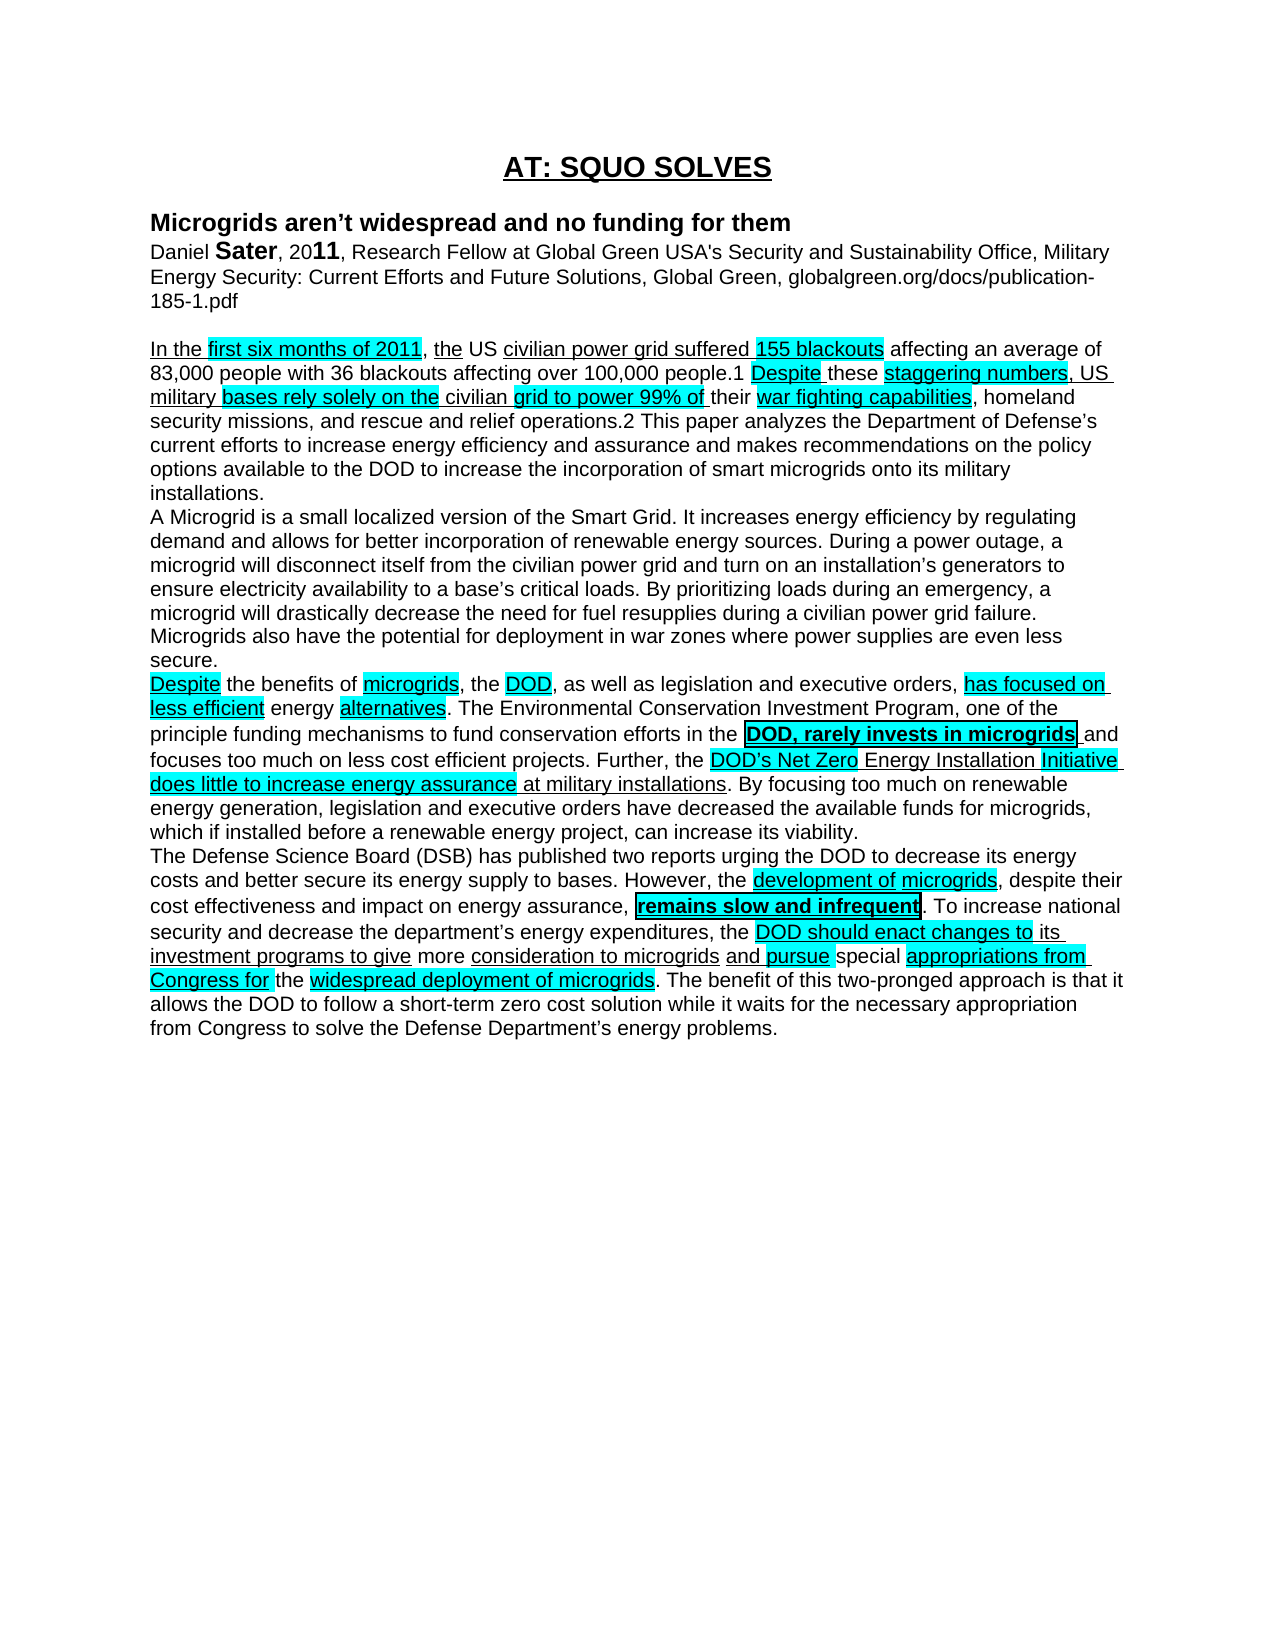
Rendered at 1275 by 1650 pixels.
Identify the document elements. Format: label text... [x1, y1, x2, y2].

subtitle at: squo solves [150, 150, 1125, 183]
text Despite the benefits of microgrids, the DOD, as well as legislation and executive orders, has focused on less efficient energy alternatives. The Environmental Conservation Investment Program, one of the principle funding mechanisms to fund conservation efforts in the DOD, rarely invests in microgrids and focuses too much on less cost efficient projects. Further, the DOD’s Net Zero Energy Installation Initiative does little to increase energy assurance at military installations. By focusing too much on renewable energy generation, legislation and executive orders have decreased the available funds for microgrids, which if installed before a renewable energy project, can increase its viability. [150, 672, 1125, 844]
text In the first six months of 2011, the US civilian power grid suffered 155 blackouts affecting an average of 83,000 people with 36 blackouts affecting over 100,000 people.1 Despite these staggering numbers, US military bases rely solely on the civilian grid to power 99% of their war fighting capabilities, homeland security missions, and rescue and relief operations.2 This paper analyzes the Department of Defense’s current efforts to increase energy efficiency and assurance and makes recommendations on the policy options available to the DOD to increase the incorporation of smart microgrids onto its military installations. [150, 337, 1125, 504]
text A Microgrid is a small localized version of the Smart Grid. It increases energy efficiency by regulating demand and allows for better incorporation of renewable energy sources. During a power outage, a microgrid will disconnect itself from the civilian power grid and turn on an installation’s generators to ensure electricity availability to a base’s critical loads. By prioritizing loads during an emergency, a microgrid will drastically decrease the need for fuel resupplies during a civilian power grid failure. Microgrids also have the potential for deployment in war zones where power supplies are even less secure. [150, 504, 1125, 672]
text Daniel Sater, 2011, Research Fellow at Global Green USA's Security and Sustainability Office, Military Energy Security: Current Efforts and Future Solutions, Global Green, globalgreen.org/docs/publication-185-1.pdf [150, 236, 1125, 313]
subtitle Microgrids aren’t widespread and no funding for them [150, 207, 1125, 236]
text The Defense Science Board (DSB) has published two reports urging the DOD to decrease its energy costs and better secure its energy supply to bases. However, the development of microgrids, despite their cost effectiveness and impact on energy assurance, remains slow and infrequent. To increase national security and decrease the department’s energy expenditures, the DOD should enact changes to its investment programs to give more consideration to microgrids and pursue special appropriations from Congress for the widespread deployment of microgrids. The benefit of this two-pronged approach is that it allows the DOD to follow a short-term zero cost solution while it waits for the necessary appropriation from Congress to solve the Defense Department’s energy problems. [150, 844, 1125, 1040]
